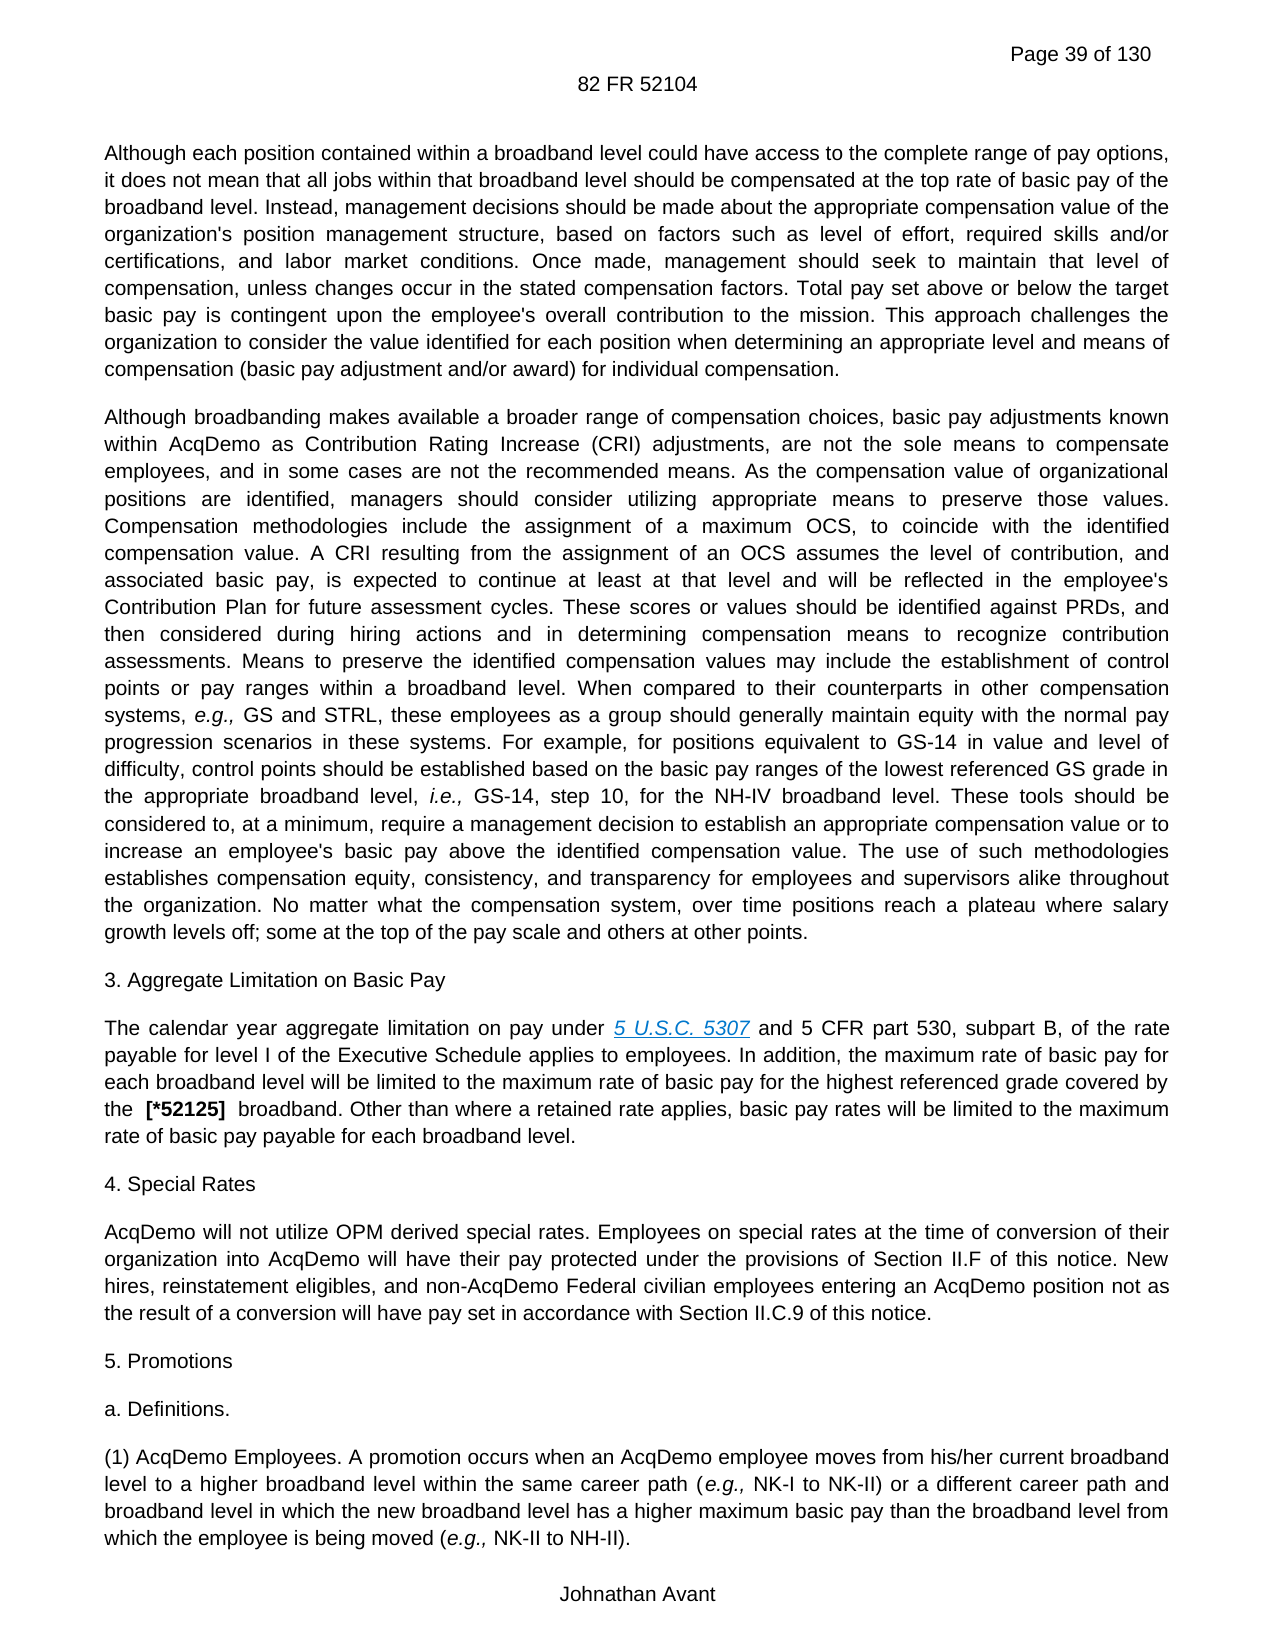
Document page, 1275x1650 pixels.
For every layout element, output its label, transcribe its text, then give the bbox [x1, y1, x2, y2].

text Although broadbanding makes available a broader range of compensation choices, basic pay adjustments known within AcqDemo as Contribution Rating Increase (CRI) adjustments, are not the sole means to compensate employees, and in some cases are not the recommended means. As the compensation value of organizational positions are identified, managers should consider utilizing appropriate means to preserve those values. Compensation methodologies include the assignment of a maximum OCS, to coincide with the identified compensation value. A CRI resulting from the assignment of an OCS assumes the level of contribution, and associated basic pay, is expected to continue at least at that level and will be reflected in the employee's Contribution Plan for future assessment cycles. These scores or values should be identified against PRDs, and then considered during hiring actions and in determining compensation means to recognize contribution assessments. Means to preserve the identified compensation values may include the establishment of control points or pay ranges within a broadband level. When compared to their counterparts in other compensation systems, e.g., GS and STRL, these employees as a group should generally maintain equity with the normal pay progression scenarios in these systems. For example, for positions equivalent to GS-14 in value and level of difficulty, control points should be established based on the basic pay ranges of the lowest referenced GS grade in the appropriate broadband level, i.e., GS-14, step 10, for the NH-IV broadband level. These tools should be considered to, at a minimum, require a management decision to establish an appropriate compensation value or to increase an employee's basic pay above the identified compensation value. The use of such methodologies establishes compensation equity, consistency, and transparency for employees and supervisors alike throughout the organization. No matter what the compensation system, over time positions reach a plateau where salary growth levels off; some at the top of the pay scale and others at other points. [104, 402, 1171, 944]
text AcqDemo will not utilize OPM derived special rates. Employees on special rates at the time of conversion of their organization into AcqDemo will have their pay protected under the provisions of Section II.F of this notice. New hires, reinstatement eligibles, and non-AcqDemo Federal civilian employees entering an AcqDemo position not as the result of a conversion will have pay set in accordance with Section II.C.9 of this notice. [104, 1217, 1171, 1325]
text 4. Special Rates [104, 1169, 1171, 1196]
text Although each position contained within a broadband level could have access to the complete range of pay options, it does not mean that all jobs within that broadband level should be compensated at the top rate of basic pay of the broadband level. Instead, management decisions should be made about the appropriate compensation value of the organization's position management structure, based on factors such as level of effort, required skills and/or certifications, and labor market conditions. Once made, management should seek to maintain that level of compensation, unless changes occur in the stated compensation factors. Total pay set above or below the target basic pay is contingent upon the employee's overall contribution to the mission. This approach challenges the organization to consider the value identified for each position when determining an appropriate level and means of compensation (basic pay adjustment and/or award) for individual compensation. [104, 137, 1171, 381]
text a. Definitions. [104, 1394, 1171, 1421]
text 5. Promotions [104, 1346, 1171, 1373]
text (1) AcqDemo Employees. A promotion occurs when an AcqDemo employee moves from his/her current broadband level to a higher broadband level within the same career path (e.g., NK-I to NK-II) or a different career path and broadband level in which the new broadband level has a higher maximum basic pay than the broadband level from which the employee is being moved (e.g., NK-II to NH-II). [104, 1442, 1171, 1550]
text 3. Aggregate Limitation on Basic Pay [104, 964, 1171, 992]
text The calendar year aggregate limitation on pay under 5 U.S.C. 5307 and 5 CFR part 530, subpart B, of the rate payable for level I of the Executive Schedule applies to employees. In addition, the maximum rate of basic pay for each broadband level will be limited to the maximum rate of basic pay for the highest referenced grade covered by the [*52125] broadband. Other than where a retained rate applies, basic pay rates will be limited to the maximum rate of basic pay payable for each broadband level. [104, 1012, 1171, 1148]
